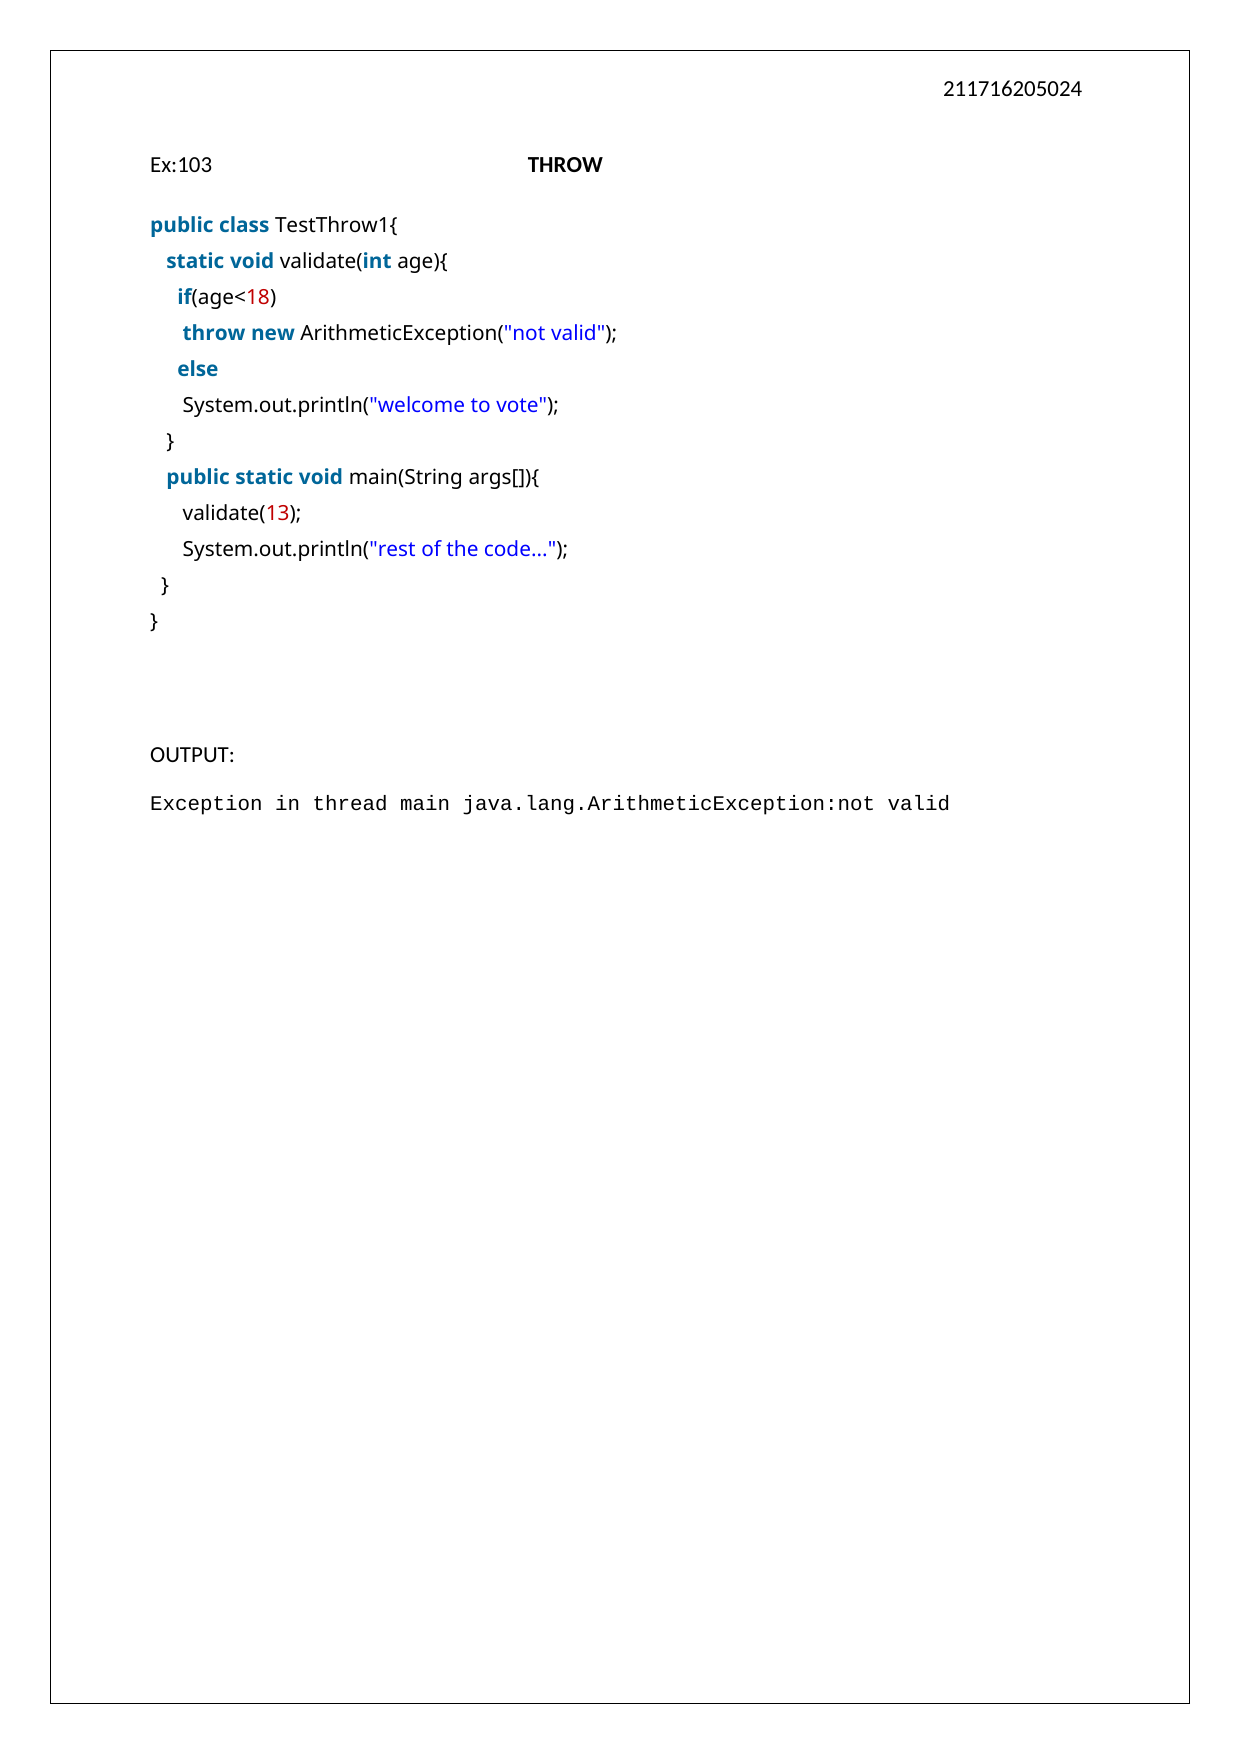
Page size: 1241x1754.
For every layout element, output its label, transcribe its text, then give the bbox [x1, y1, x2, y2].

text System.out.println("rest of the code..."); [150, 526, 1090, 562]
text Ex:103 THROW [150, 150, 1090, 178]
text public static void main(String args[]){ [150, 454, 1090, 491]
text public class TestThrow1{ [150, 203, 1090, 239]
text if(age<18) [150, 275, 1090, 311]
text } [150, 419, 1090, 454]
text validate(13); [150, 491, 1090, 526]
text static void validate(int age){ [150, 239, 1090, 275]
text System.out.println("welcome to vote"); [150, 383, 1090, 419]
text } [150, 562, 1090, 598]
text Exception in thread main java.lang.ArithmeticException:not valid [150, 793, 1090, 817]
text else [150, 347, 1090, 383]
text OUTPUT: [150, 740, 1090, 768]
text } [150, 598, 1090, 634]
text throw new ArithmeticException("not valid"); [150, 311, 1090, 347]
